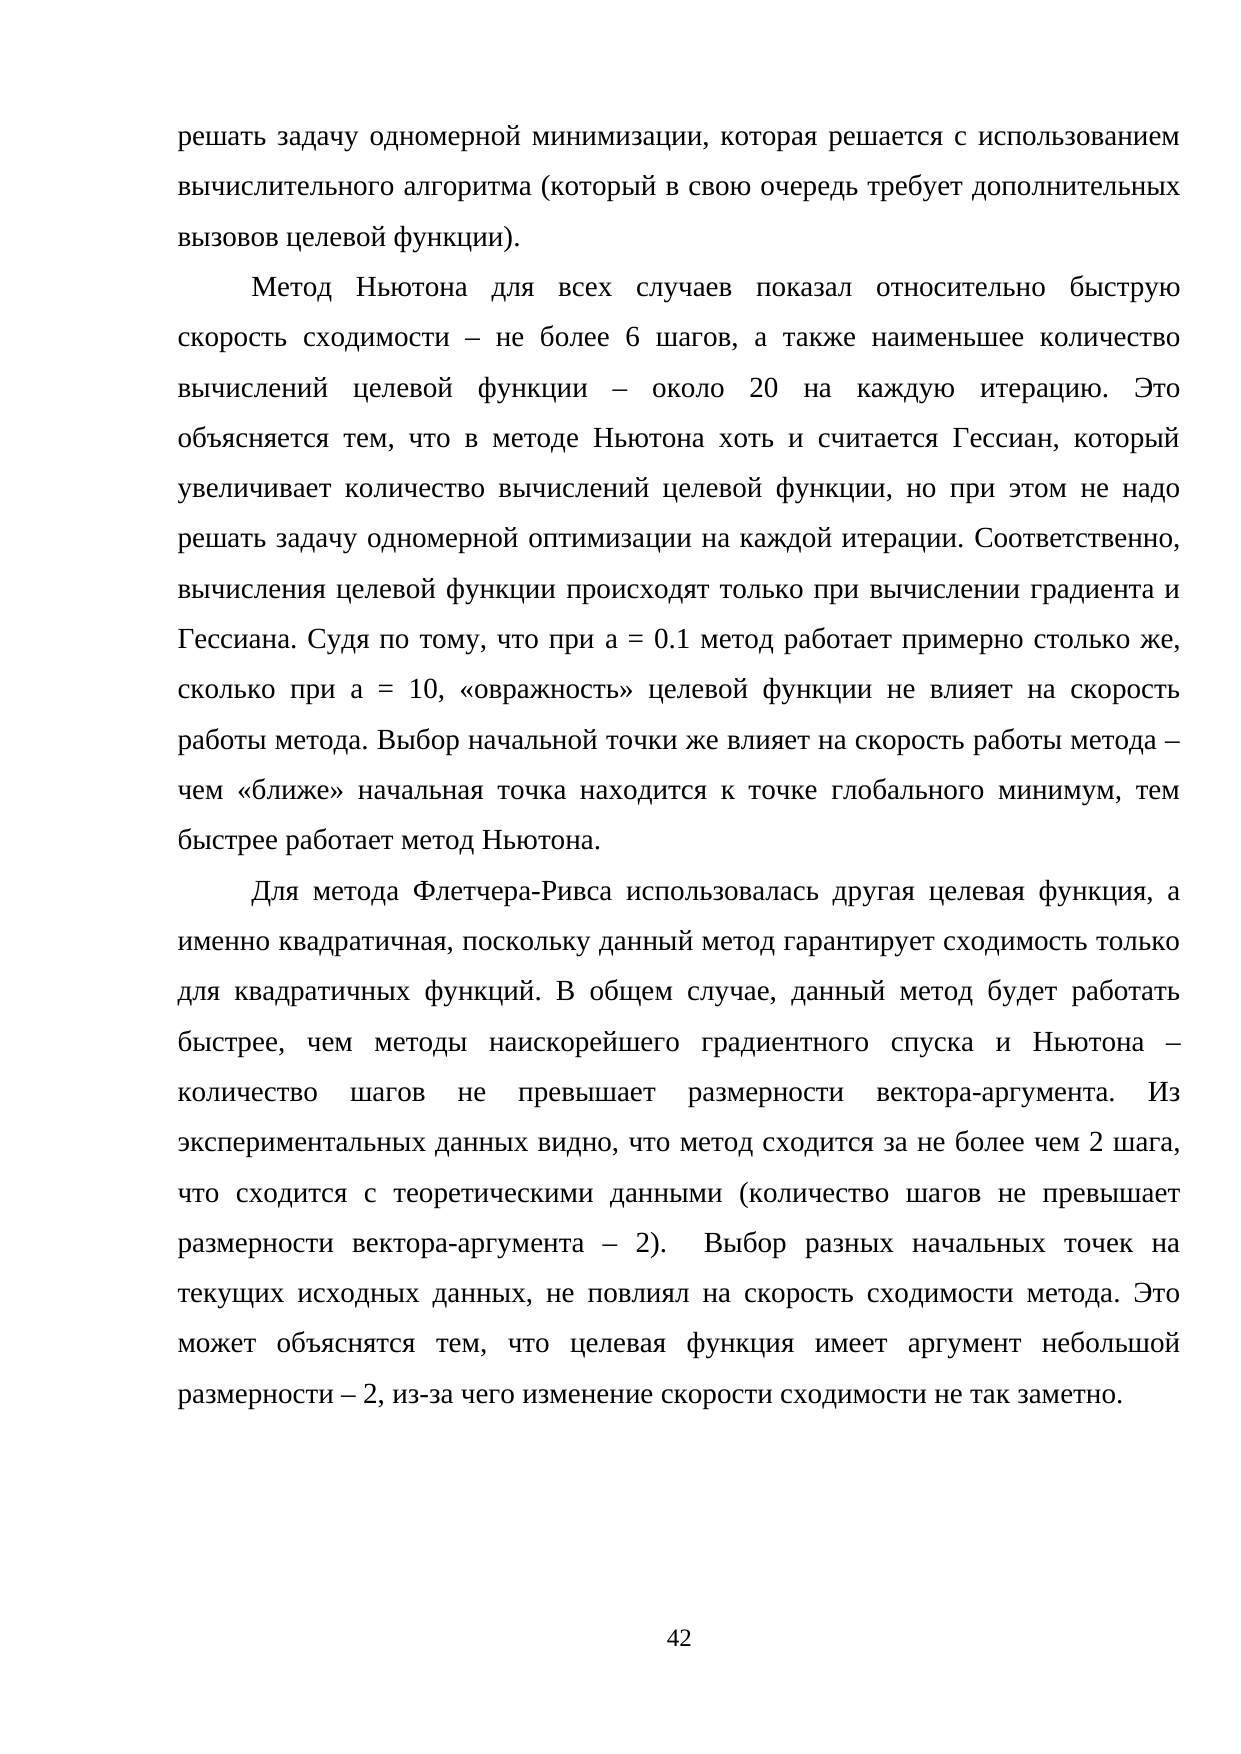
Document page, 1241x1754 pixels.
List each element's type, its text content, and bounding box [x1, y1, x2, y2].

text Для метода Флетчера-Ривса использовалась другая целевая функция, а именно квадратичная, поскольку данный метод гарантирует сходимость только для квадратичных функций. В общем случае, данный метод будет работать быстрее, чем методы наискорейшего градиентного спуска и Ньютона – количество шагов не превышает размерности вектора-аргумента. Из экспериментальных данных видно, что метод сходится за не более чем 2 шага, что сходится с теоретическими данными (количество шагов не превышает размерности вектора-аргумента – 2). Выбор разных начальных точек на текущих исходных данных, не повлиял на скорость сходимости метода. Это может объяснятся тем, что целевая функция имеет аргумент небольшой размерности – 2, из-за чего изменение скорости сходимости не так заметно. [177, 873, 1181, 1409]
text Метод Ньютона для всех случаев показал относительно быструю скорость сходимости – не более 6 шагов, а также наименьшее количество вычислений целевой функции – около 20 на каждую итерацию. Это объясняется тем, что в методе Ньютона хоть и считается Гессиан, который увеличивает количество вычислений целевой функции, но при этом не надо решать задачу одномерной оптимизации на каждой итерации. Соответственно, вычисления целевой функции происходят только при вычислении градиента и Гессиана. Судя по тому, что при a = 0.1 метод работает примерно столько же, сколько при a = 10, «овражность» целевой функции не влияет на скорость работы метода. Выбор начальной точки же влияет на скорость работы метода – чем «ближе» начальная точка находится к точке глобального минимум, тем быстрее работает метод Ньютона. [177, 269, 1181, 856]
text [177, 118, 1181, 252]
